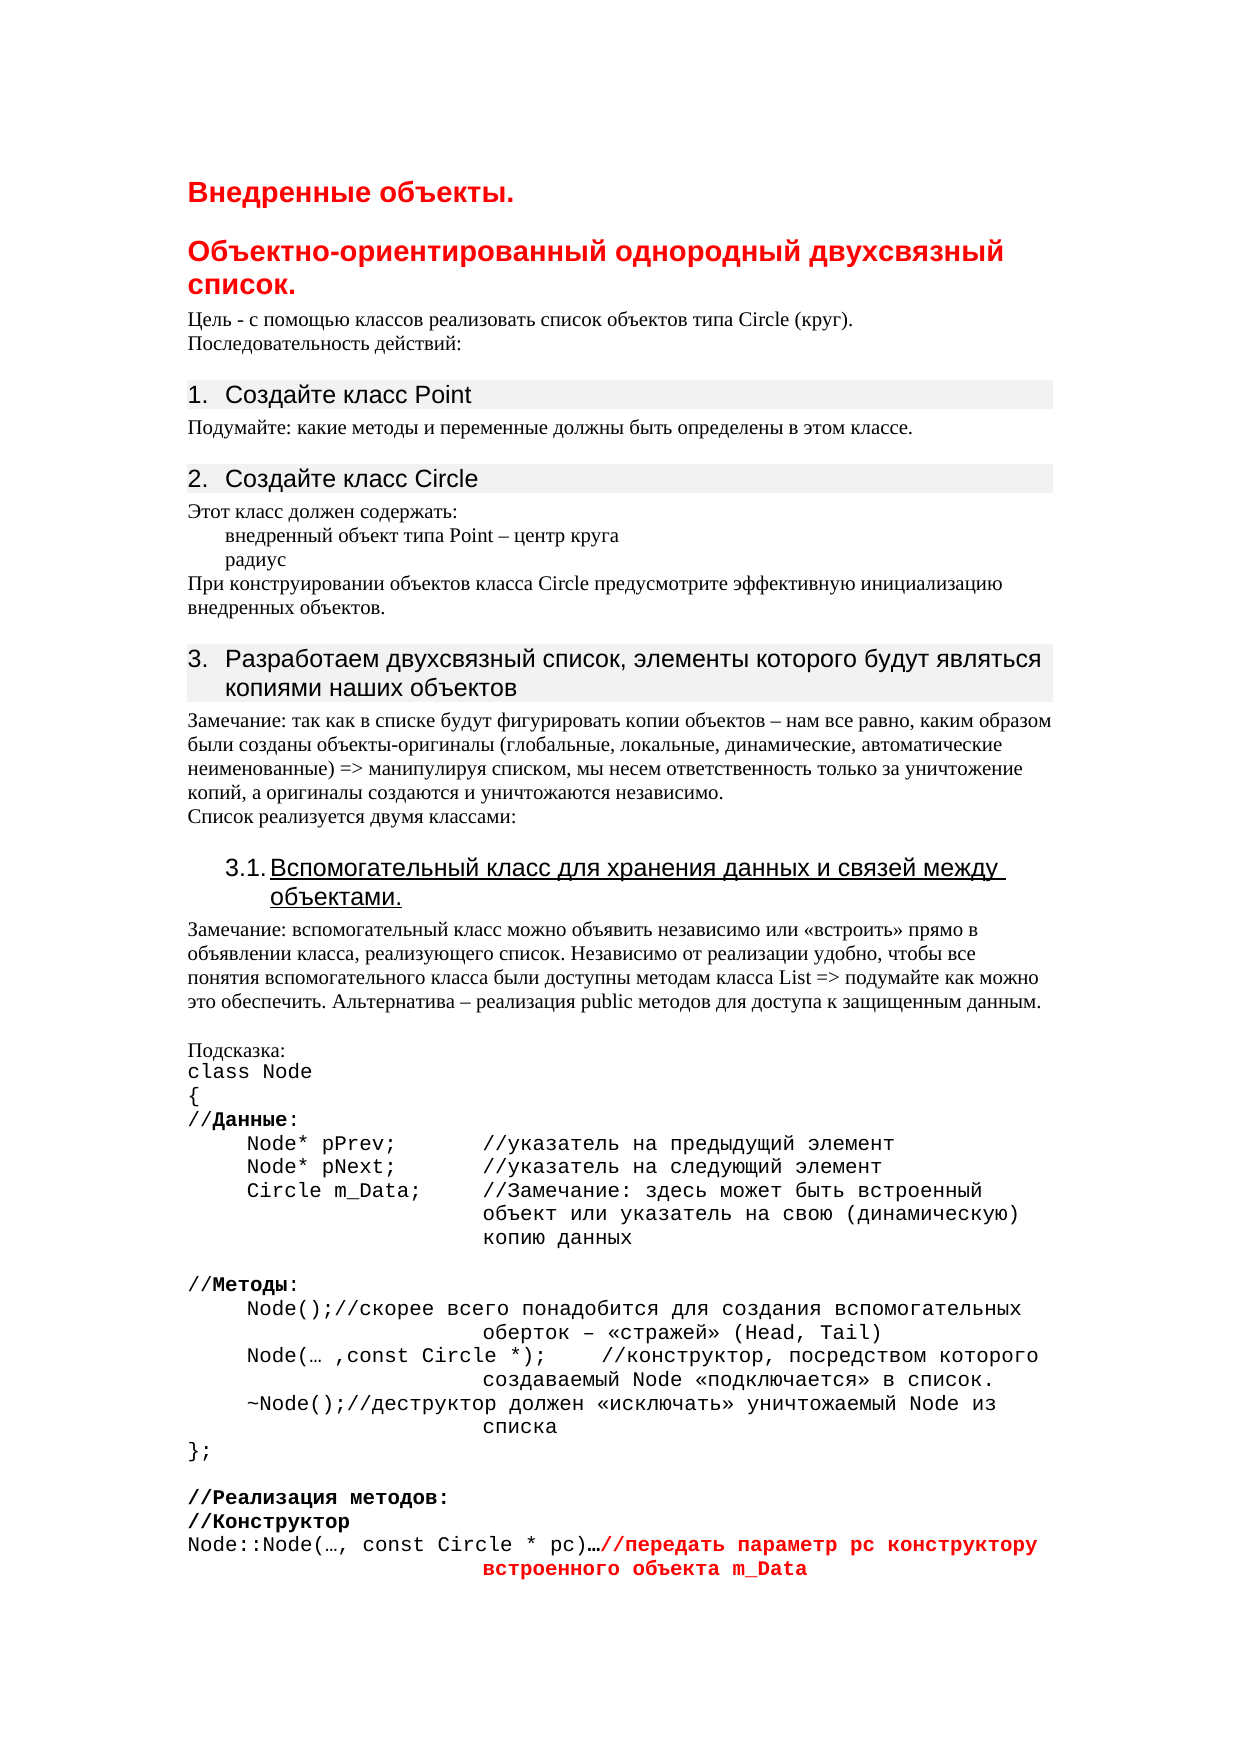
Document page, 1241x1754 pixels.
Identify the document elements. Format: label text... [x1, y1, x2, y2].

text Node::Node(…, const Circle * pc)…//передать параметр pc конструктору встроенного объекта m_Data [187, 1534, 1053, 1582]
text Подсказка: [187, 1037, 1053, 1062]
text Цель - с помощью классов реализовать список объектов типа Circle (круг). [187, 307, 1053, 331]
text Список реализуется двумя классами: [187, 804, 1053, 828]
text При конструировании объектов класса Circle предусмотрите эффективную инициализацию внедренных объектов. [187, 571, 1053, 619]
text }; [187, 1440, 1053, 1463]
text Node* pPrev; //указатель на предыдущий элемент [187, 1132, 1053, 1156]
text //Данные: [187, 1109, 1053, 1132]
list Создайте класс Point [187, 380, 1053, 409]
text Замечание: так как в списке будут фигурировать копии объектов – нам все равно, каким образом были созданы объекты-оригиналы (глобальные, локальные, динамические, автоматические неименованные) => манипулируя списком, мы несем ответственность только за уничтожение копий, а оригиналы создаются и уничтожаются независимо. [187, 708, 1053, 804]
list Разработаем двухсвязный список, элементы которого будут являться копиями наших объектов [187, 644, 1053, 702]
list Создайте класс Circle [187, 464, 1053, 493]
text Замечание: вспомогательный класс можно объявить независимо или «встроить» прямо в объявлении класса, реализующего список. Независимо от реализации удобно, чтобы все понятия вспомогательного класса были доступны методам класса List => подумайте как можно это обеспечить. Альтернатива – реализация public методов для доступа к защищенным данным. [187, 917, 1053, 1013]
text внедренный объект типа Point – центр круга [187, 523, 1053, 547]
text //Конструктор [187, 1511, 1053, 1534]
text Circle m_Data; //Замечание: здесь может быть встроенный объект или указатель на свою (динамическую) копию данных [187, 1180, 1053, 1251]
text Этот класс должен содержать: [187, 499, 1053, 523]
text Node();//скорее всего понадобится для создания вспомогательных оберток – «стражей» (Head, Tail) [187, 1298, 1053, 1345]
text class Node [187, 1062, 1053, 1085]
text Объектно-ориентированный однородный двухсвязный список. [187, 233, 1053, 301]
text Внедренные объекты. [187, 175, 1053, 208]
list Вспомогательный класс для хранения данных и связей между объектами. [225, 853, 1053, 911]
text Последовательность действий: [187, 331, 1053, 355]
text Подумайте: какие методы и переменные должны быть определены в этом классе. [187, 415, 1053, 439]
text Node* pNext; //указатель на следующий элемент [187, 1156, 1053, 1180]
text { [187, 1085, 1053, 1109]
text Node(… ,const Circle *); //конструктор, посредством которого создаваемый Node «подключается» в список. [187, 1345, 1053, 1393]
text //Методы: [187, 1274, 1053, 1298]
text //Реализация методов: [187, 1487, 1053, 1511]
text радиус [187, 547, 1053, 571]
text ~Node();//деструктор должен «исключать» уничтожаемый Node из списка [187, 1393, 1053, 1440]
